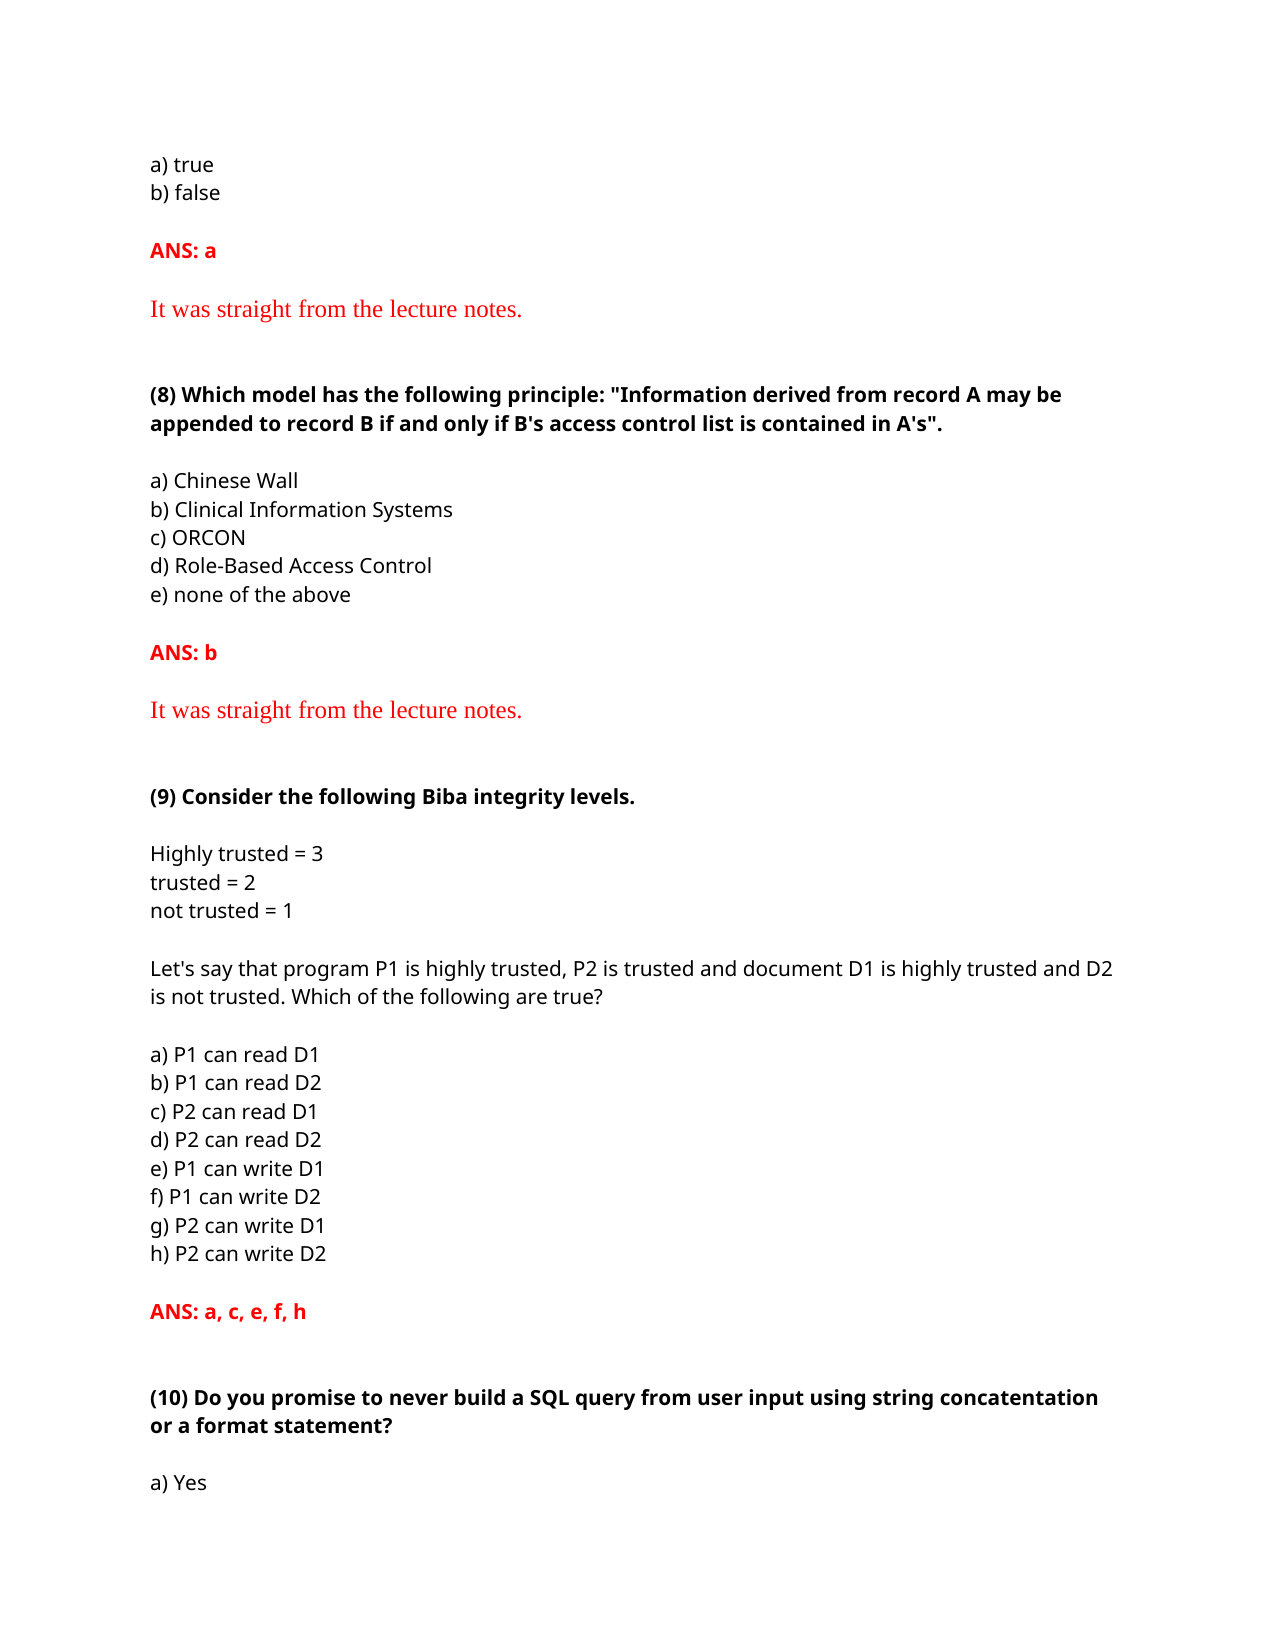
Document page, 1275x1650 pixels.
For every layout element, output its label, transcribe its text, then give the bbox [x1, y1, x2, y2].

text a) P1 can read D1 b) P1 can read D2 c) P2 can read D1 d) P2 can read D2 e) P1 can write D1 f) P1 can write D2 g) P2 can write D1 h) P2 can write D2 [150, 1040, 1125, 1268]
text It was straight from the lecture notes. [150, 695, 1125, 724]
text a) Chinese Wall b) Clinical Information Systems c) ORCON d) Role-Based Access Control e) none of the above [150, 466, 1125, 608]
text ANS: a [150, 236, 1125, 264]
text Let's say that program P1 is highly trusted, P2 is trusted and document D1 is highly trusted and D2 is not trusted. Which of the following are true? [150, 954, 1125, 1011]
text Highly trusted = 3 trusted = 2 not trusted = 1 [150, 839, 1125, 925]
text (9) Consider the following Biba integrity levels. [150, 753, 1125, 810]
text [150, 1354, 1125, 1497]
text ANS: a, c, e, f, h [150, 1297, 1125, 1325]
text a) true b) false [150, 150, 1125, 207]
text (8) Which model has the following principle: "Information derived from record A may be appended to record B if and only if B's access control list is contained in A's". [150, 352, 1125, 437]
text It was straight from the lecture notes. [150, 294, 1125, 322]
text ANS: b [150, 638, 1125, 666]
